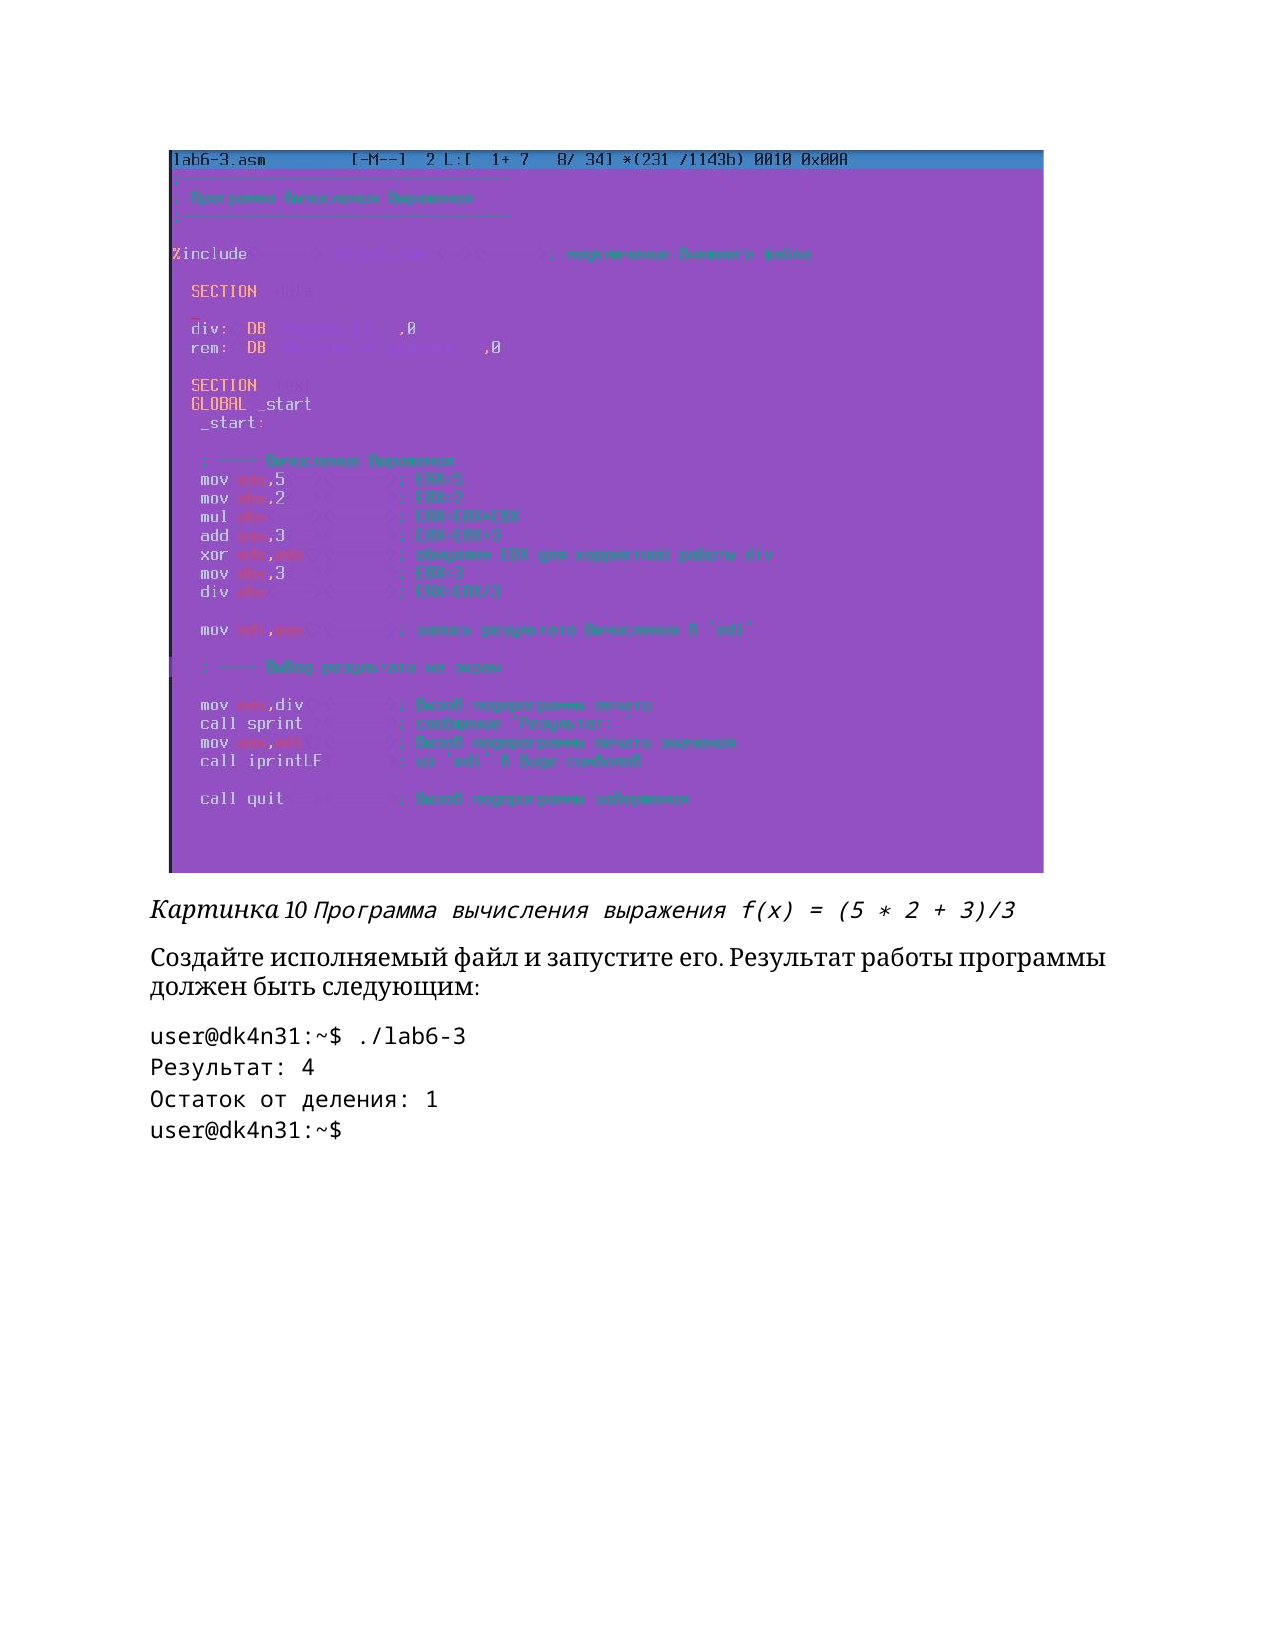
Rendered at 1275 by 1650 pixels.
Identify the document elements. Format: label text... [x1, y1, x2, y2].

text Картинка 10 Программа вычисления выражения f(x) = (5 ∗ 2 + 3)/3 [150, 894, 1125, 925]
text Создайте исполняемый файл и запустите его. Результат работы программы должен быть следующим: [150, 944, 1125, 1001]
text user@dk4n31:~$ ./lab6-3 Результат: 4 Остаток от деления: 1 user@dk4n31:~$ [150, 1020, 1125, 1145]
picture [168, 150, 1044, 873]
